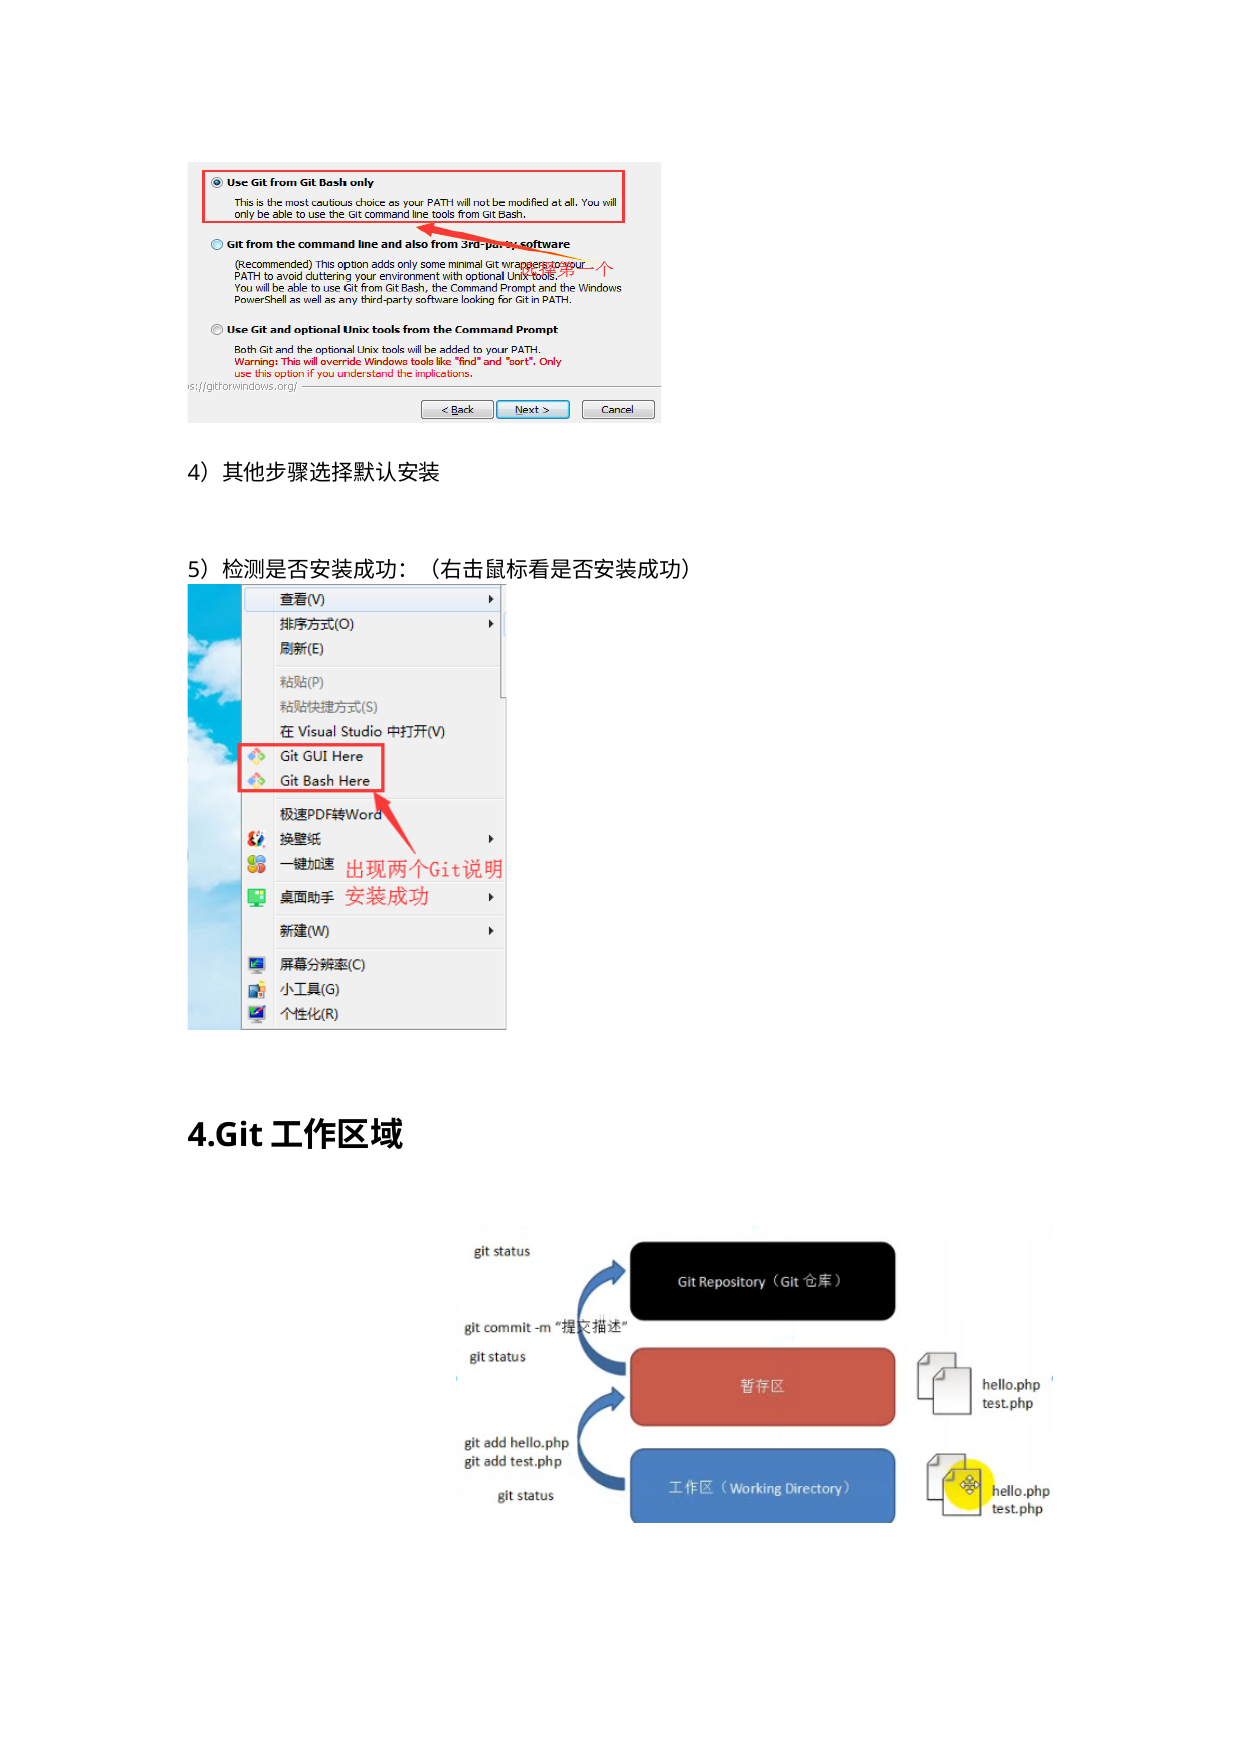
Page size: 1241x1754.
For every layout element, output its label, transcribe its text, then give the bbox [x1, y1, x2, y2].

picture [456, 1226, 1053, 1523]
picture [187, 162, 662, 423]
picture [187, 584, 507, 1030]
text 5）检测是否安装成功：（右击鼠标看是否安装成功） [187, 552, 1053, 584]
text 4）其他步骤选择默认安装 [187, 454, 1053, 487]
subtitle 4.Git工作区域 [187, 1099, 1053, 1164]
